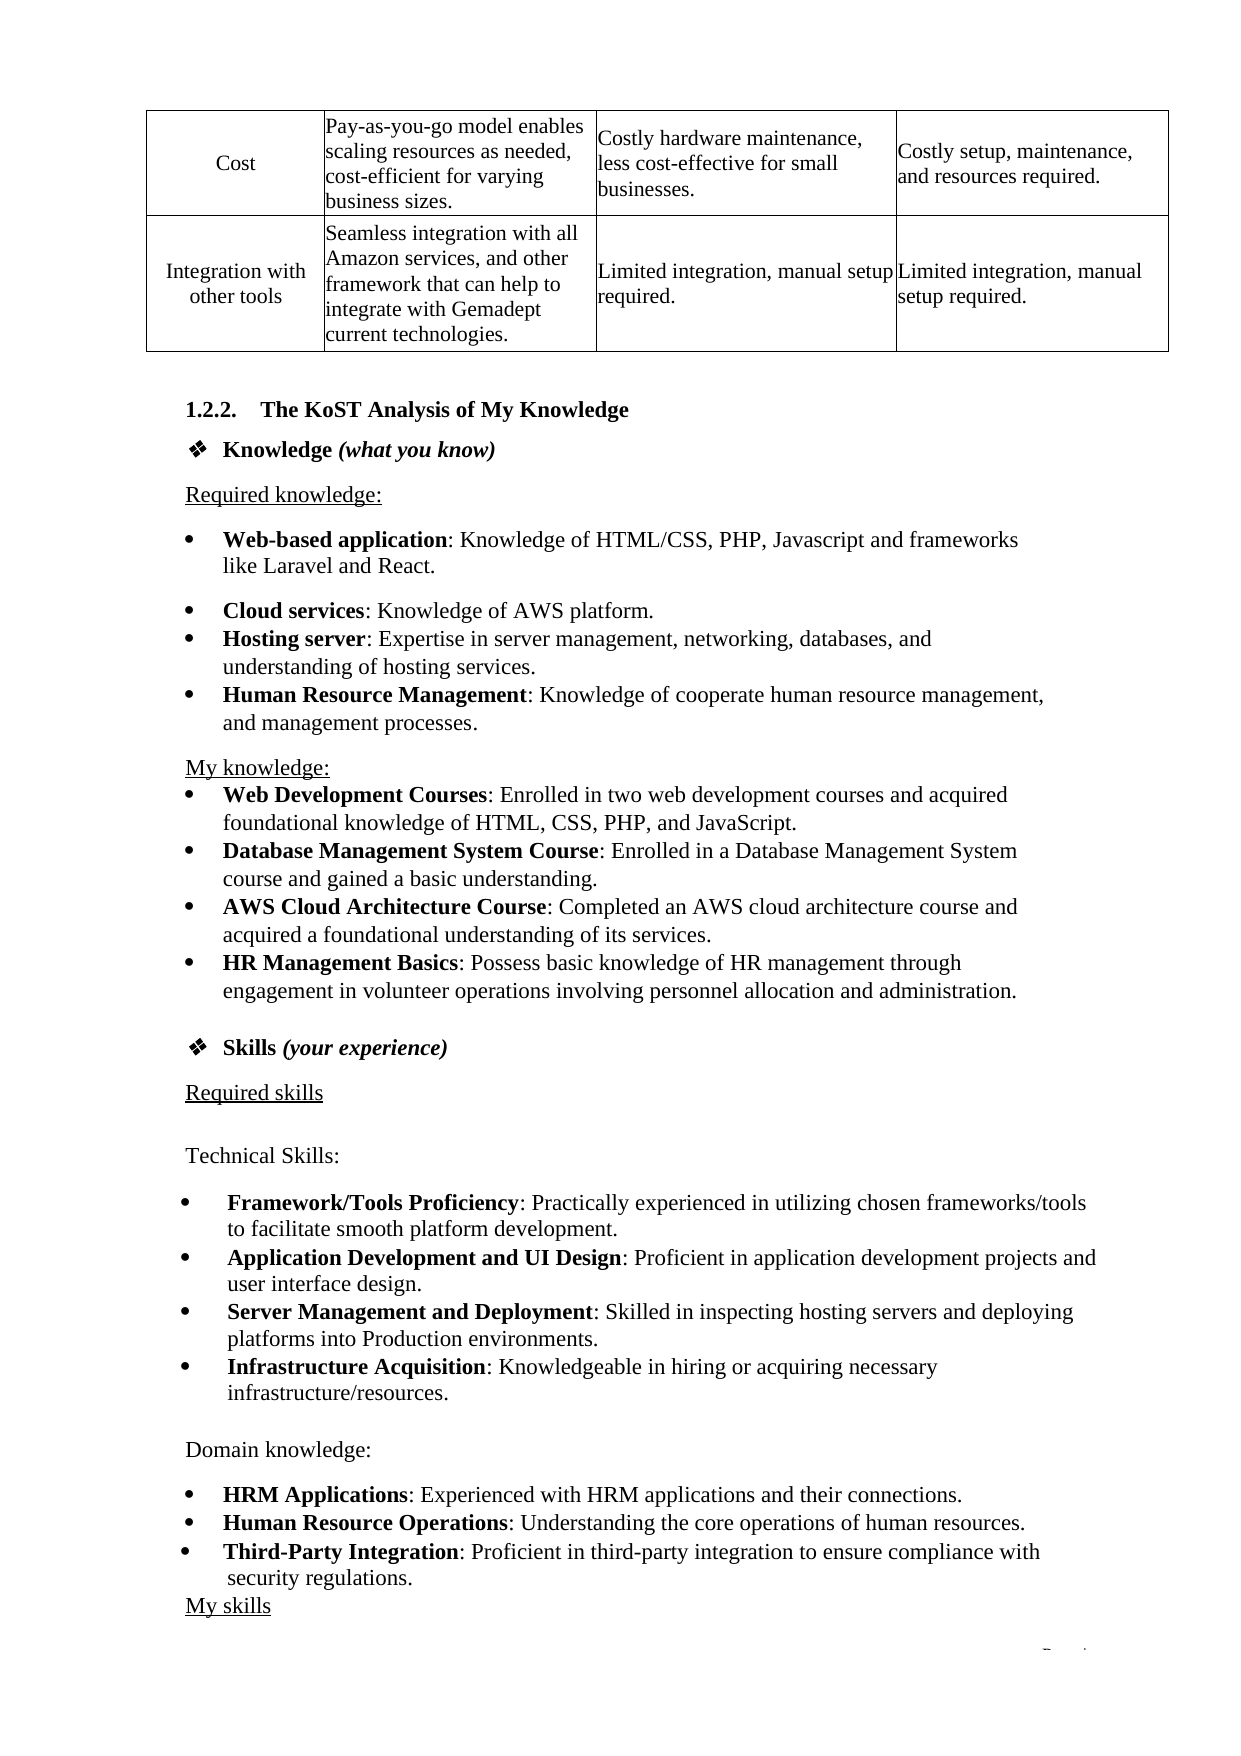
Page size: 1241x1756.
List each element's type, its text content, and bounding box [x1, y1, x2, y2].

list Application Development and UI Design: Proficient in application development projects and user interface design. [181, 1244, 1099, 1296]
table_cell Integration with other tools [147, 216, 324, 351]
list HRM Applications: Experienced with HRM applications and their connections. [185, 1481, 1099, 1508]
list Cloud services: Knowledge of AWS platform. [185, 597, 1051, 623]
table_header Costly setup, maintenance, and resources required. [897, 111, 1168, 215]
list Skills (your experience) [185, 1034, 1105, 1060]
list Domain knowledge: [185, 1436, 1099, 1462]
list Human Resource Management: Knowledge of cooperate human resource management, and management processes. [185, 681, 1051, 736]
list Knowledge (what you know) [185, 436, 1105, 462]
list Database Management System Course: Enrolled in a Database Management System course and gained a basic understanding. [185, 837, 1051, 891]
list My skills [185, 1592, 1099, 1619]
list Infrastructure Acquisition: Knowledgeable in hiring or acquiring necessary infrastructure/resources. [181, 1353, 1099, 1406]
table_header Costly hardware maintenance, less cost-effective for small businesses. [597, 111, 896, 215]
table_header Pay-as-you-go model enables scaling resources as needed, cost-efficient for varying business sizes. [325, 111, 596, 215]
list Hosting server: Expertise in server management, networking, databases, and understanding of hosting services. [185, 625, 1051, 679]
table_cell Seamless integration with all Amazon services, and other framework that can help to integrate with Gemadept current technologies. [325, 216, 596, 351]
list AWS Cloud Architecture Course: Completed an AWS cloud architecture course and acquired a foundational understanding of its services. [185, 893, 1051, 947]
text Technical Skills: [185, 1142, 1099, 1169]
list Framework/Tools Proficiency: Practically experienced in utilizing chosen frameworks/tools to facilitate smooth platform development. [181, 1189, 1099, 1242]
list Server Management and Deployment: Skilled in inspecting hosting servers and deploying platforms into Production environments. [181, 1298, 1099, 1351]
list Web Development Courses: Enrolled in two web development courses and acquired foundational knowledge of HTML, CSS, PHP, and JavaScript. [185, 781, 1051, 835]
text My knowledge: [185, 754, 1105, 781]
text Required skills [185, 1079, 1099, 1105]
table_cell Limited integration, manual setup required. [597, 216, 896, 351]
list HR Management Basics: Possess basic knowledge of HR management through engagement in volunteer operations involving personnel allocation and administration. [185, 949, 1051, 1003]
table_header Cost [147, 111, 324, 215]
text Required knowledge: [185, 481, 1105, 507]
list Web-based application: Knowledge of HTML/CSS, PHP, Javascript and frameworks like Laravel and React. [185, 526, 1051, 578]
subtitle The KoST Analysis of My Knowledge [185, 396, 1105, 423]
list Human Resource Operations: Understanding the core operations of human resources. [185, 1509, 1099, 1536]
list Third-Party Integration: Proficient in third-party integration to ensure compliance with security regulations. [181, 1538, 1099, 1590]
table_cell Limited integration, manual setup required. [897, 216, 1168, 351]
